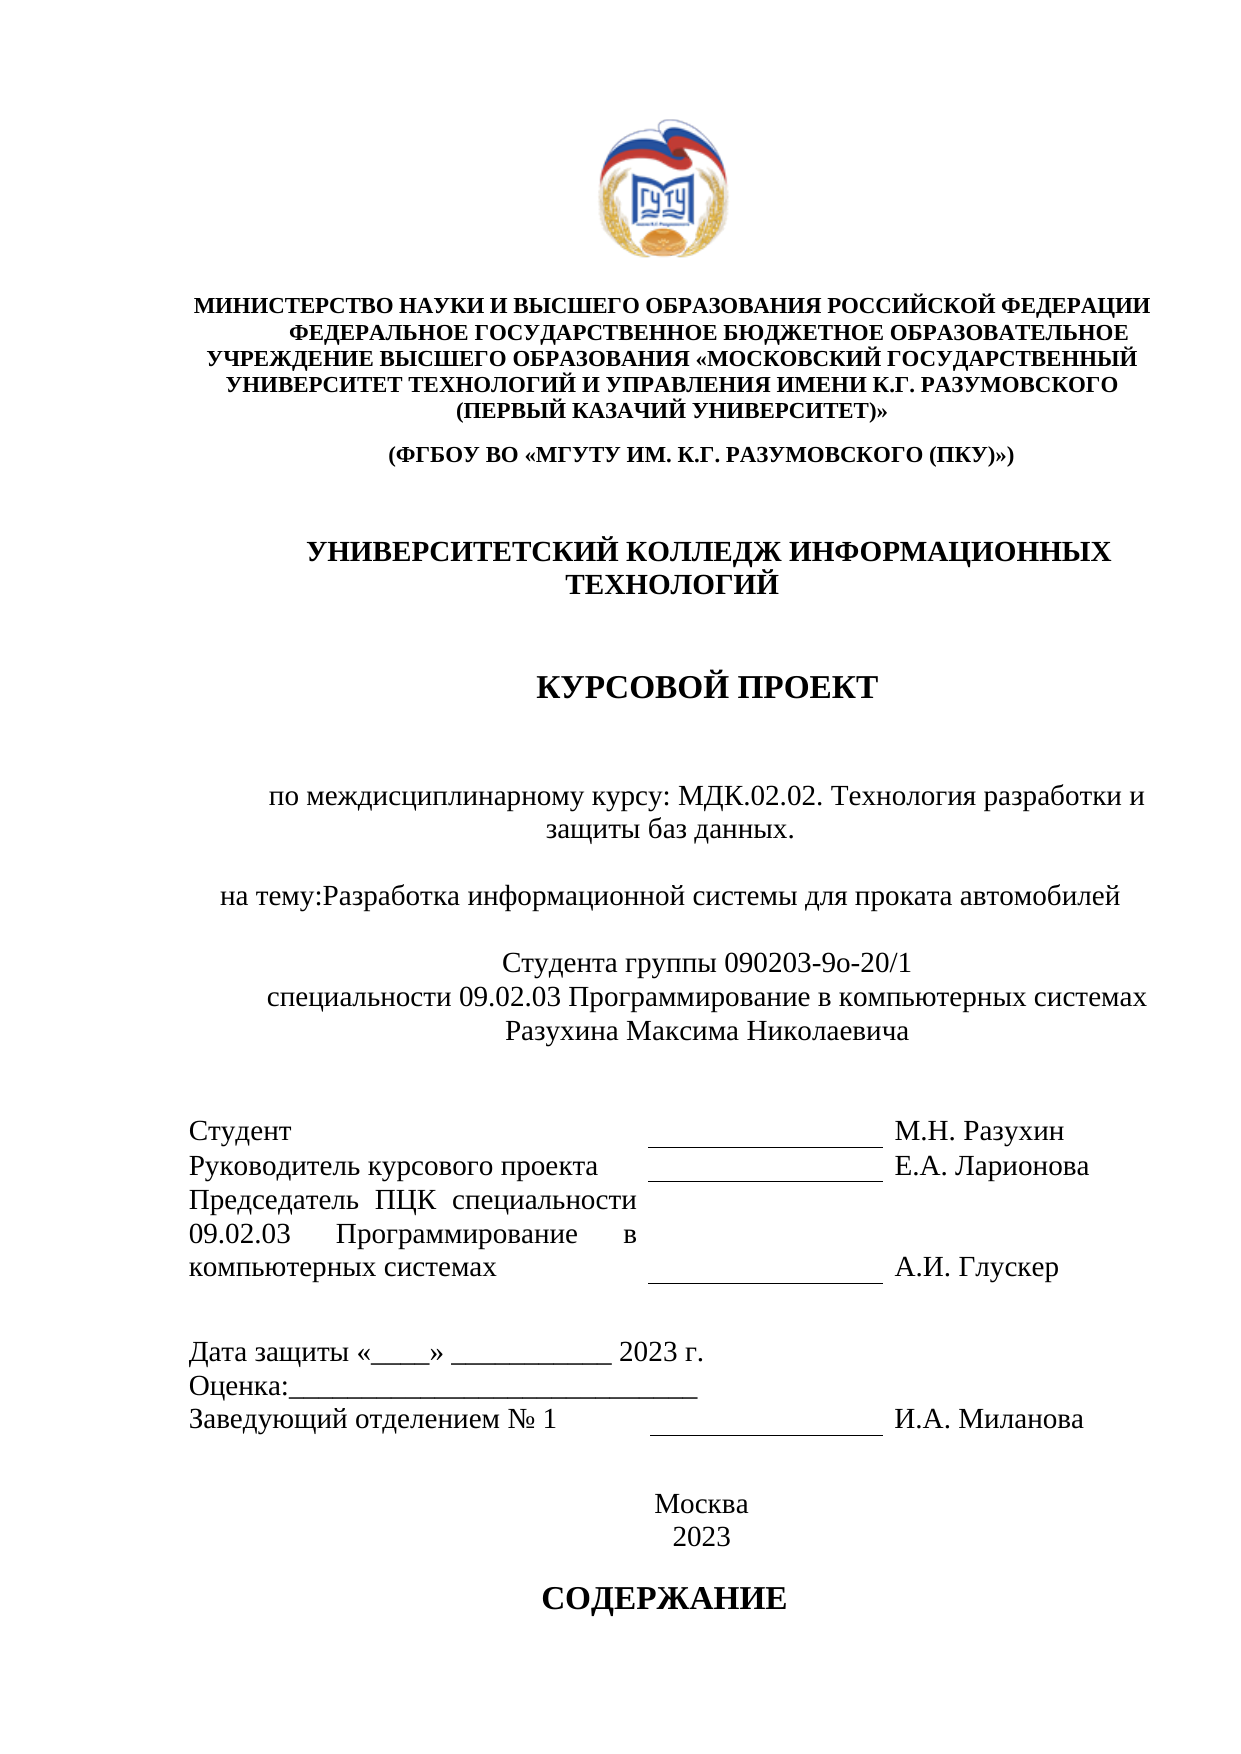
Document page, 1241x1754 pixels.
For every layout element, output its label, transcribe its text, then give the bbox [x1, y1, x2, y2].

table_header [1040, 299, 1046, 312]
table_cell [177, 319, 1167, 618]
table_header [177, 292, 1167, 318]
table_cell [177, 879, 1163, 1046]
text 2023 [177, 1519, 1152, 1553]
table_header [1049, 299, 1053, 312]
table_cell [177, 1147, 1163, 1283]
picture [594, 118, 735, 259]
subtitle СОДЕРЖАНИЕ [177, 1578, 1152, 1616]
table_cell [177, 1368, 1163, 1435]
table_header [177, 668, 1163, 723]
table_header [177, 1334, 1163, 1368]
text Москва [177, 1486, 1152, 1519]
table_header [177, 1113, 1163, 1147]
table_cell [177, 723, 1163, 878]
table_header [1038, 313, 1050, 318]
